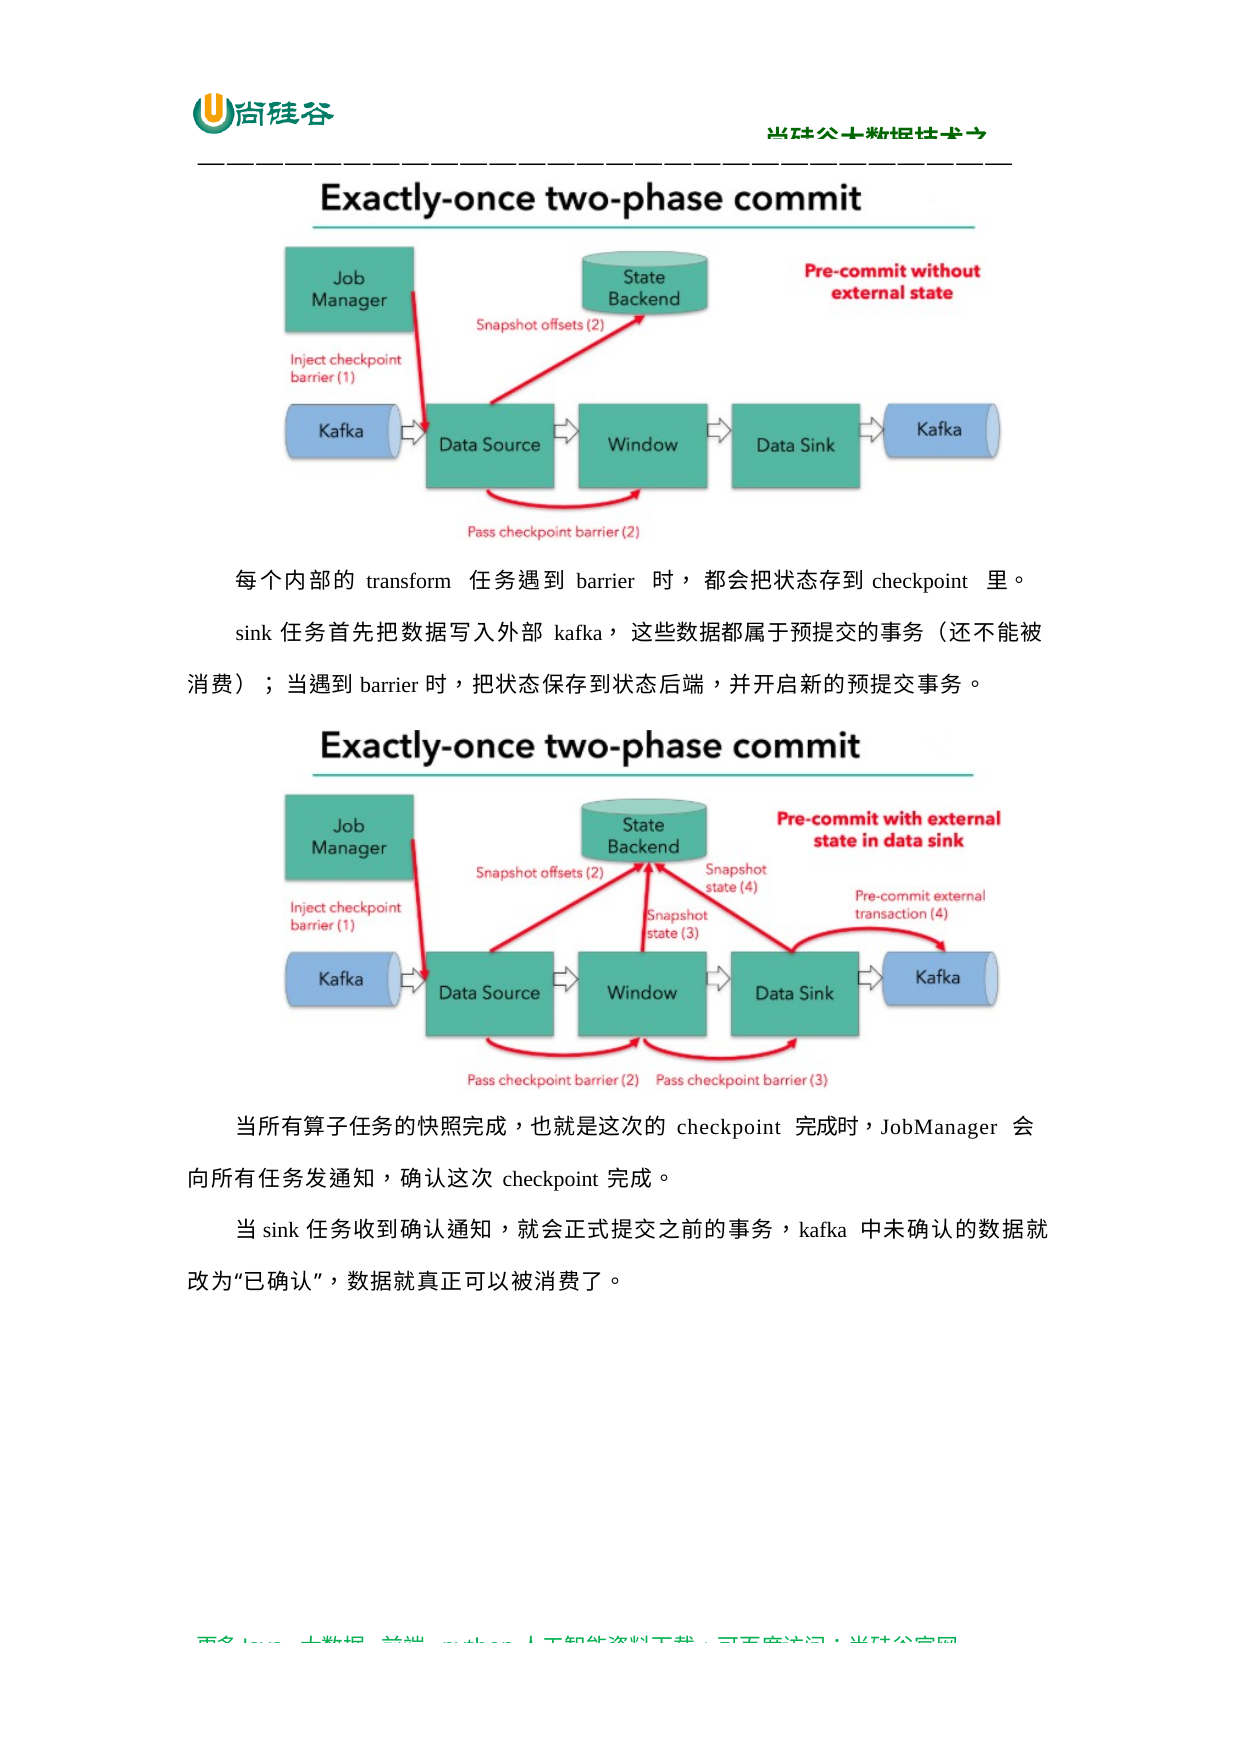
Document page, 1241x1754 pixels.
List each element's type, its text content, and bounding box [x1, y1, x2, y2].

text 当 sink 任务收到确认通知，就会正式提交之前的事务，kafka 中未确认的数据就改为“已确认”，数据就真正可以被消费了。 [187, 1214, 1053, 1296]
text 当所有算子任务的快照完成，也就是这次的 checkpoint 完成时，JobManager 会向所有任务发通知，确认这次 checkpoint 完成。 [187, 1111, 1051, 1193]
picture [282, 730, 1002, 1090]
text 每个内部的 transform 任务遇到 barrier 时， 都会把状态存到 checkpoint 里。 [236, 566, 1128, 595]
picture [282, 179, 1004, 541]
picture [192, 92, 334, 134]
text sink 任务首先把数据写入外部 kafka， 这些数据都属于预提交的事务（还不能被消费）； 当遇到 barrier 时，把状态保存到状态后端，并开启新的预提交事务。 [187, 617, 1051, 698]
